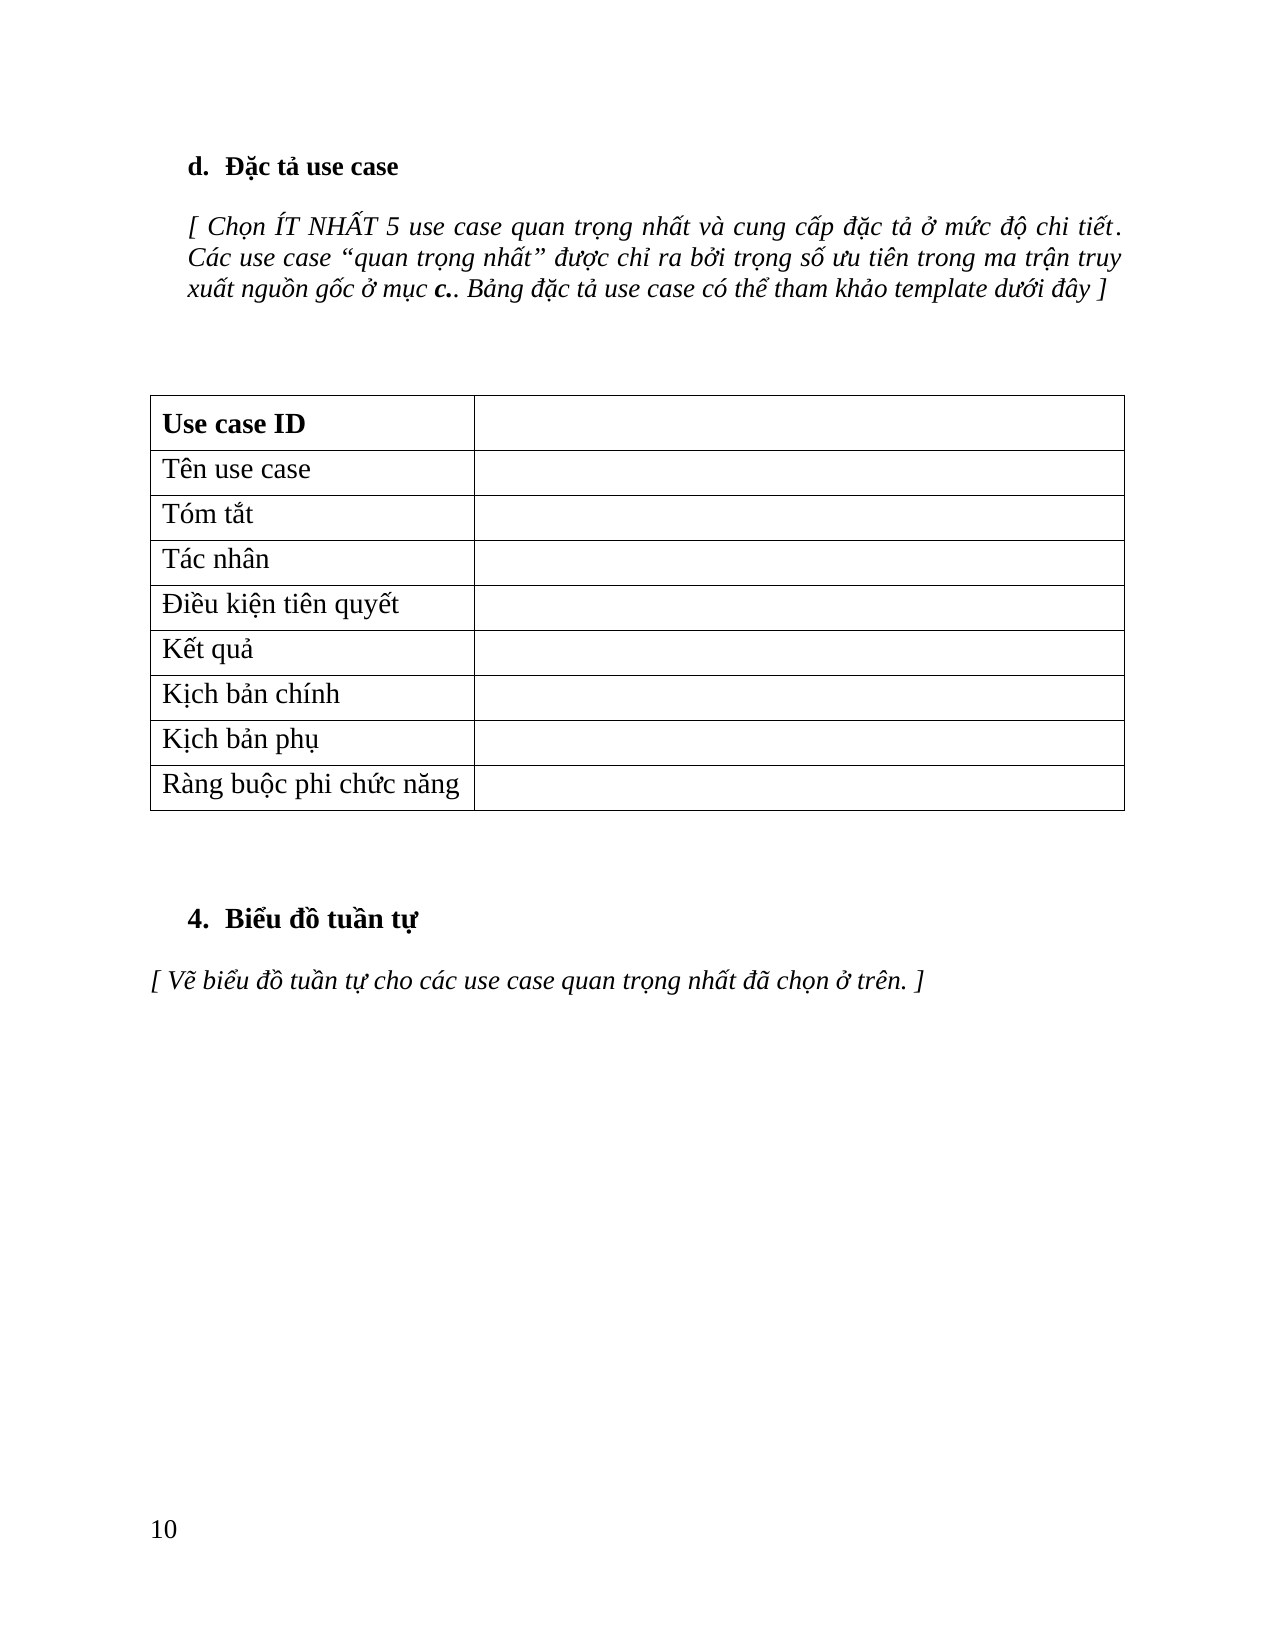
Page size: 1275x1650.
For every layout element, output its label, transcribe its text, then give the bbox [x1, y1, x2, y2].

table_header [475, 396, 1124, 450]
table_cell [475, 631, 1124, 675]
table_cell [475, 721, 1124, 765]
subtitle Biểu đồ tuần tự [187, 902, 1125, 935]
table_cell Kịch bản phụ [151, 721, 474, 765]
table_cell [475, 496, 1124, 540]
table_cell [475, 586, 1124, 630]
table_cell [475, 451, 1124, 495]
text [ Vẽ biểu đồ tuần tự cho các use case quan trọng nhất đã chọn ở trên. ] [150, 964, 1125, 996]
table_cell Kết quả [151, 631, 474, 675]
table_cell Điều kiện tiên quyết [151, 586, 474, 630]
table_cell [475, 766, 1124, 810]
table_cell Tên use case [151, 451, 474, 495]
table_cell Tóm tắt [151, 496, 474, 540]
table_header Use case ID [151, 396, 474, 450]
table_cell [475, 541, 1124, 585]
text [ Chọn ÍT NHẤT 5 use case quan trọng nhất và cung cấp đặc tả ở mức độ chi tiết. Các use case “quan trọng nhất” được chỉ ra bởi trọng số ưu tiên trong ma trận truy xuất nguồn gốc ở mục c.. Bảng đặc tả use case có thể tham khảo template dưới đây ] [187, 210, 1125, 304]
table_cell Kịch bản chính [151, 676, 474, 720]
table_cell Ràng buộc phi chức năng [151, 766, 474, 810]
subtitle Đặc tả use case [187, 150, 1125, 181]
table_cell [475, 676, 1124, 720]
table_cell Tác nhân [151, 541, 474, 585]
